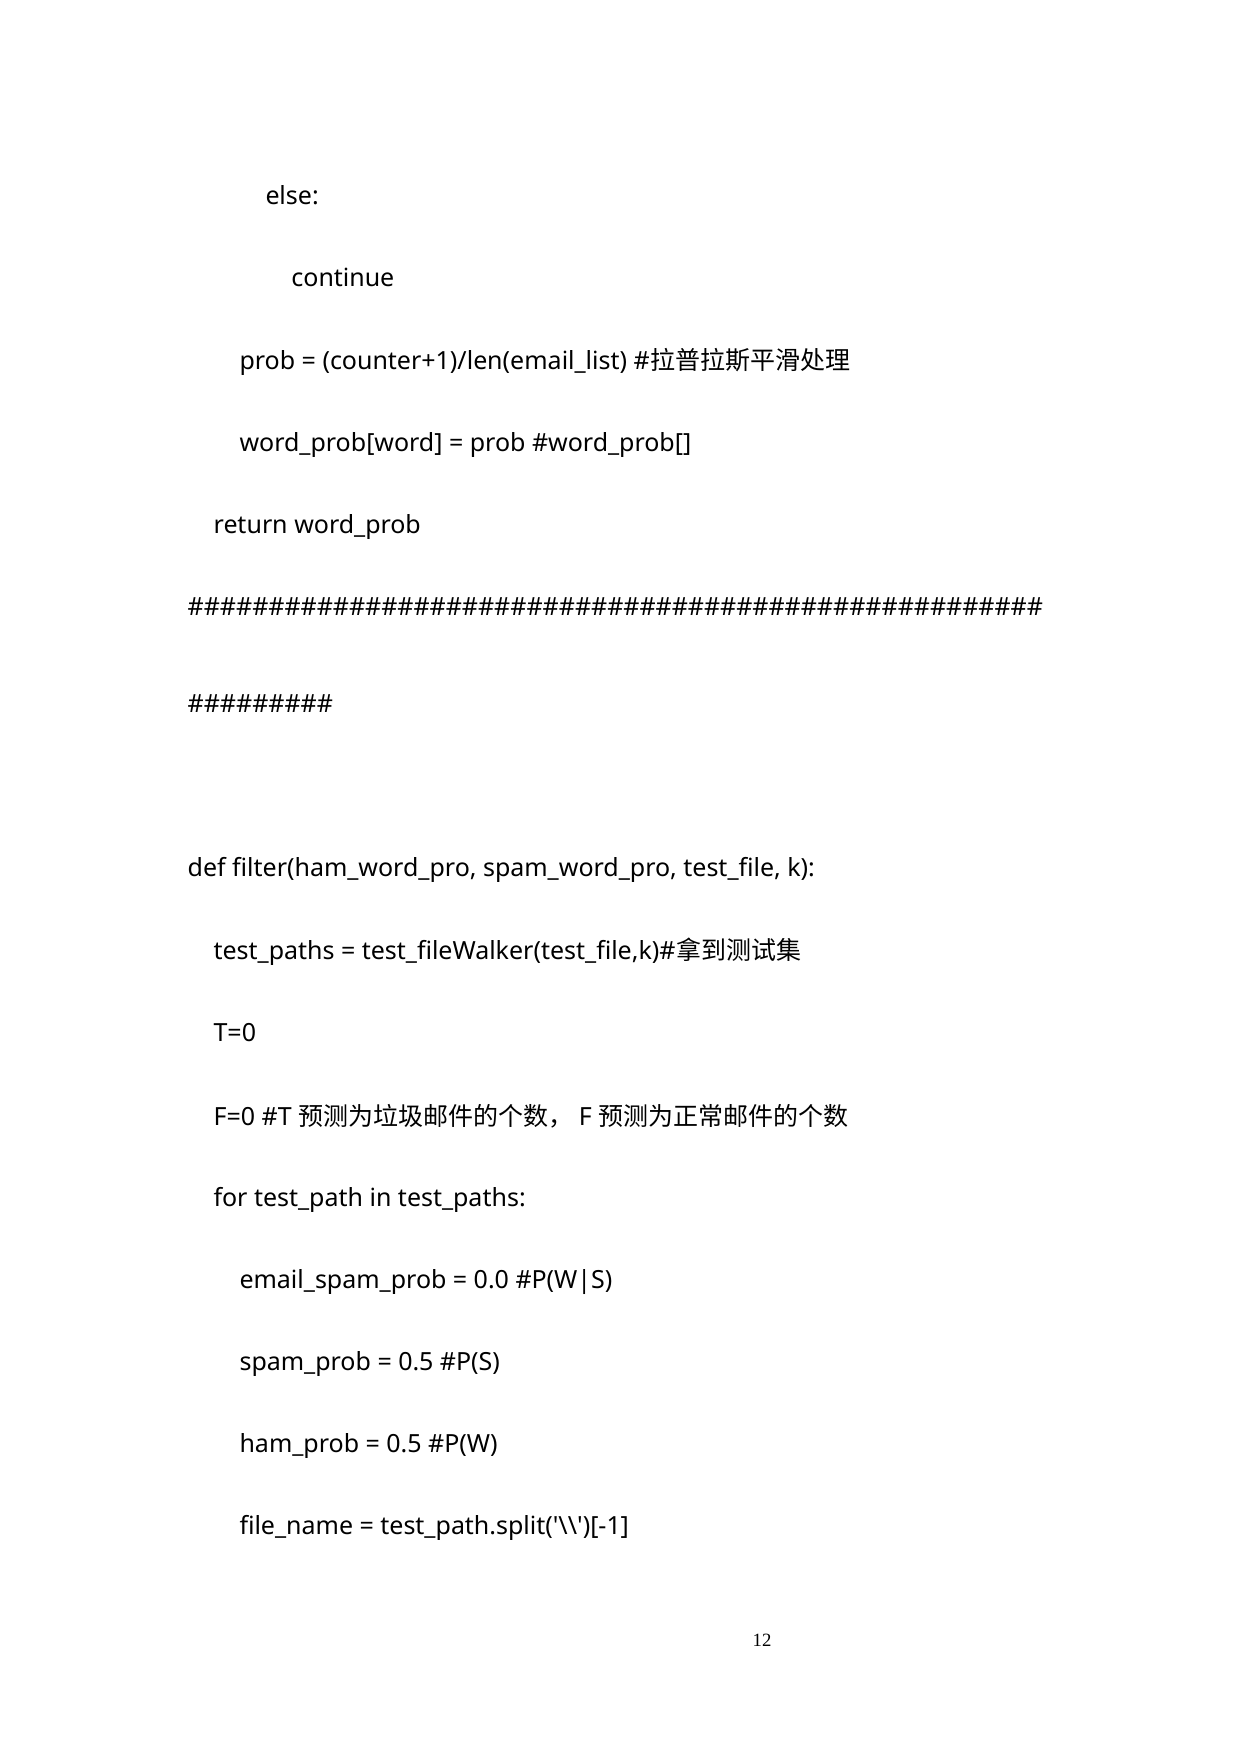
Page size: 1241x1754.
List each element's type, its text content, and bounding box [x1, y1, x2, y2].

text test_paths = test_fileWalker(test_file,k)#拿到测试集 [187, 916, 1053, 981]
text ############################################################## [187, 573, 1053, 736]
text else: [187, 162, 1053, 227]
text continue [187, 244, 1053, 309]
text email_spam_prob = 0.0 #P(W|S) [187, 1247, 1053, 1312]
text for test_path in test_paths: [187, 1165, 1053, 1230]
text prob = (counter+1)/len(email_list) #拉普拉斯平滑处理 [187, 326, 1053, 391]
text return word_prob [187, 491, 1053, 556]
text file_name = test_path.split('\\')[-1] [187, 1493, 1053, 1558]
text word_prob[word] = prob #word_prob[] [187, 409, 1053, 474]
text spam_prob = 0.5 #P(S) [187, 1329, 1053, 1394]
text T=0 [187, 999, 1053, 1064]
text def filter(ham_word_pro, spam_word_pro, test_file, k): [187, 834, 1053, 899]
text ham_prob = 0.5 #P(W) [187, 1411, 1053, 1476]
text F=0 #T 预测为垃圾邮件的个数， F 预测为正常邮件的个数 [187, 1082, 1053, 1147]
